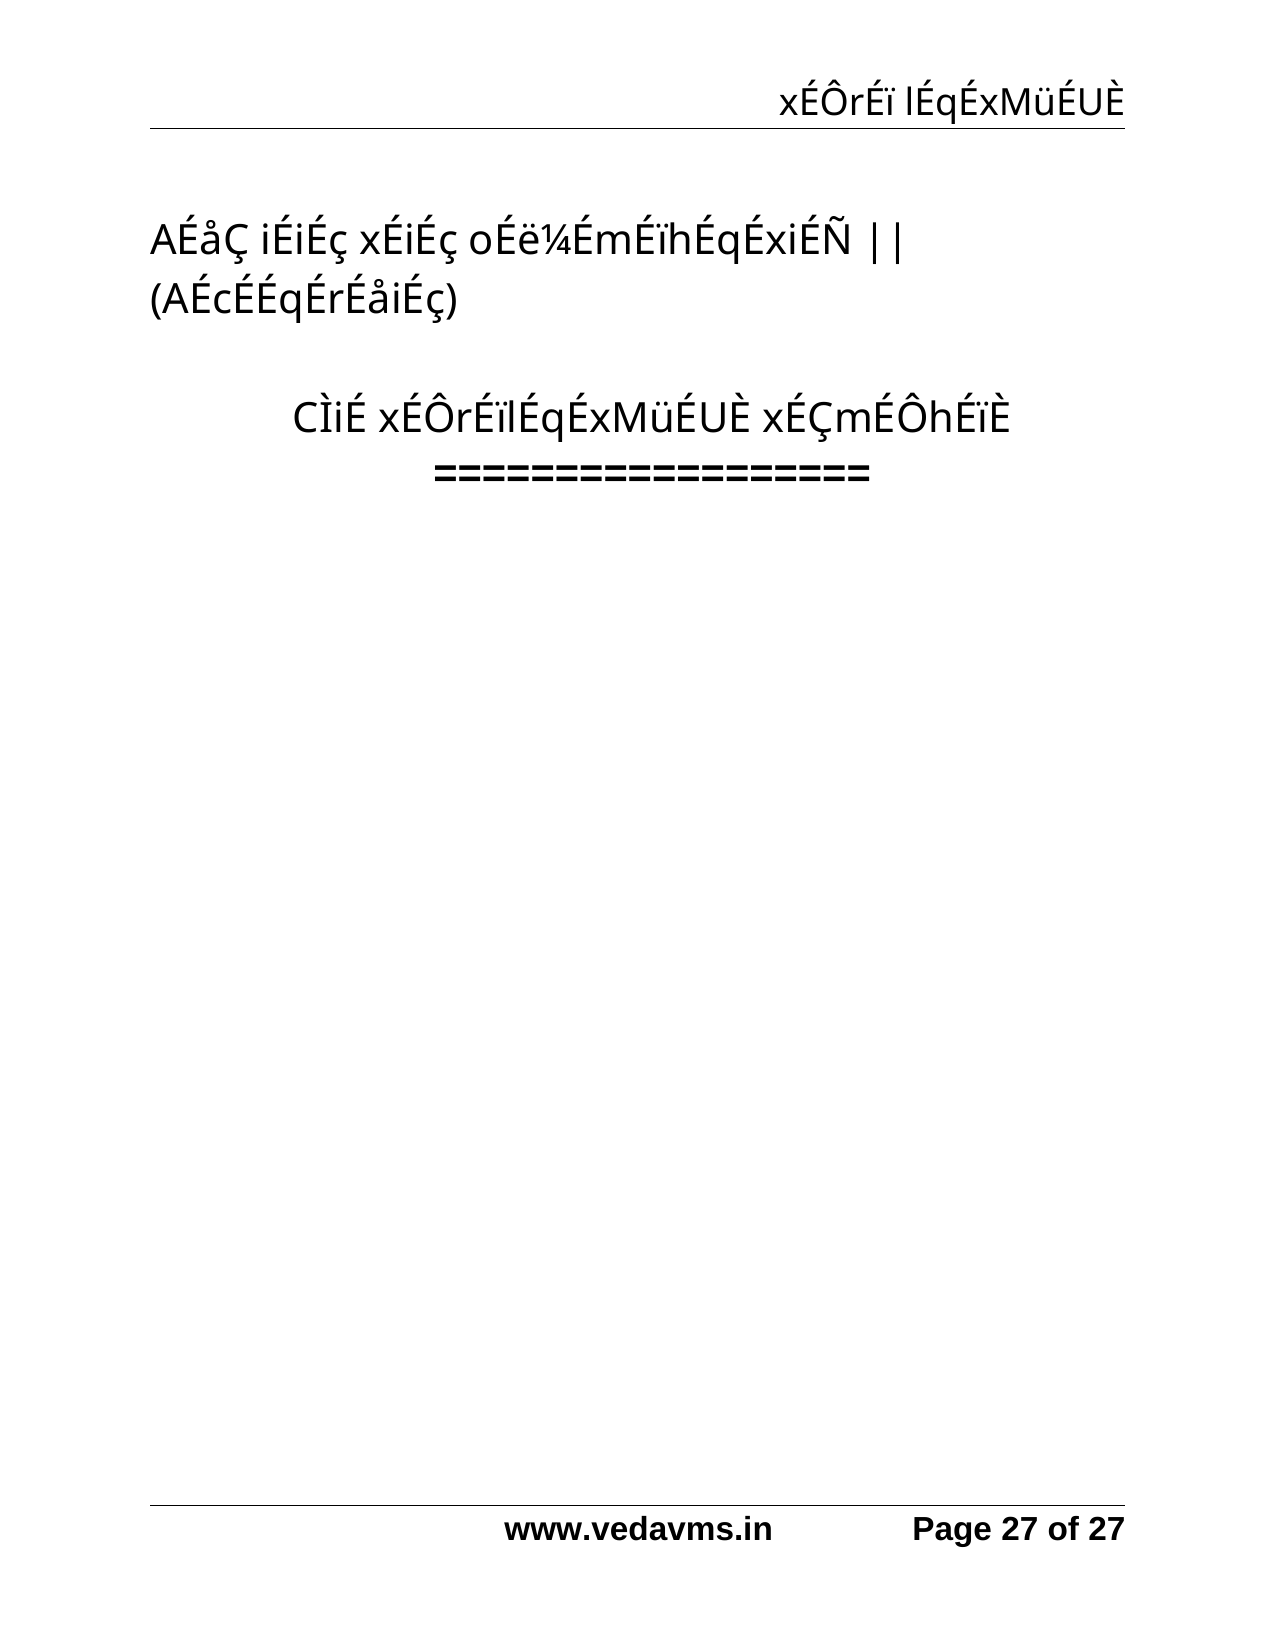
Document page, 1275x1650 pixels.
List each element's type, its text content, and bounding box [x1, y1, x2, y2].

text ================== [150, 448, 1154, 496]
text AÉåÇ iÉiÉç xÉiÉç oÉë¼ÉmÉïhÉqÉxiÉÑ || (AÉcÉÉqÉrÉåiÉç) [150, 209, 1154, 326]
text CÌiÉ xÉÔrÉïlÉqÉxMüÉUÈ xÉÇmÉÔhÉïÈ [150, 388, 1154, 445]
